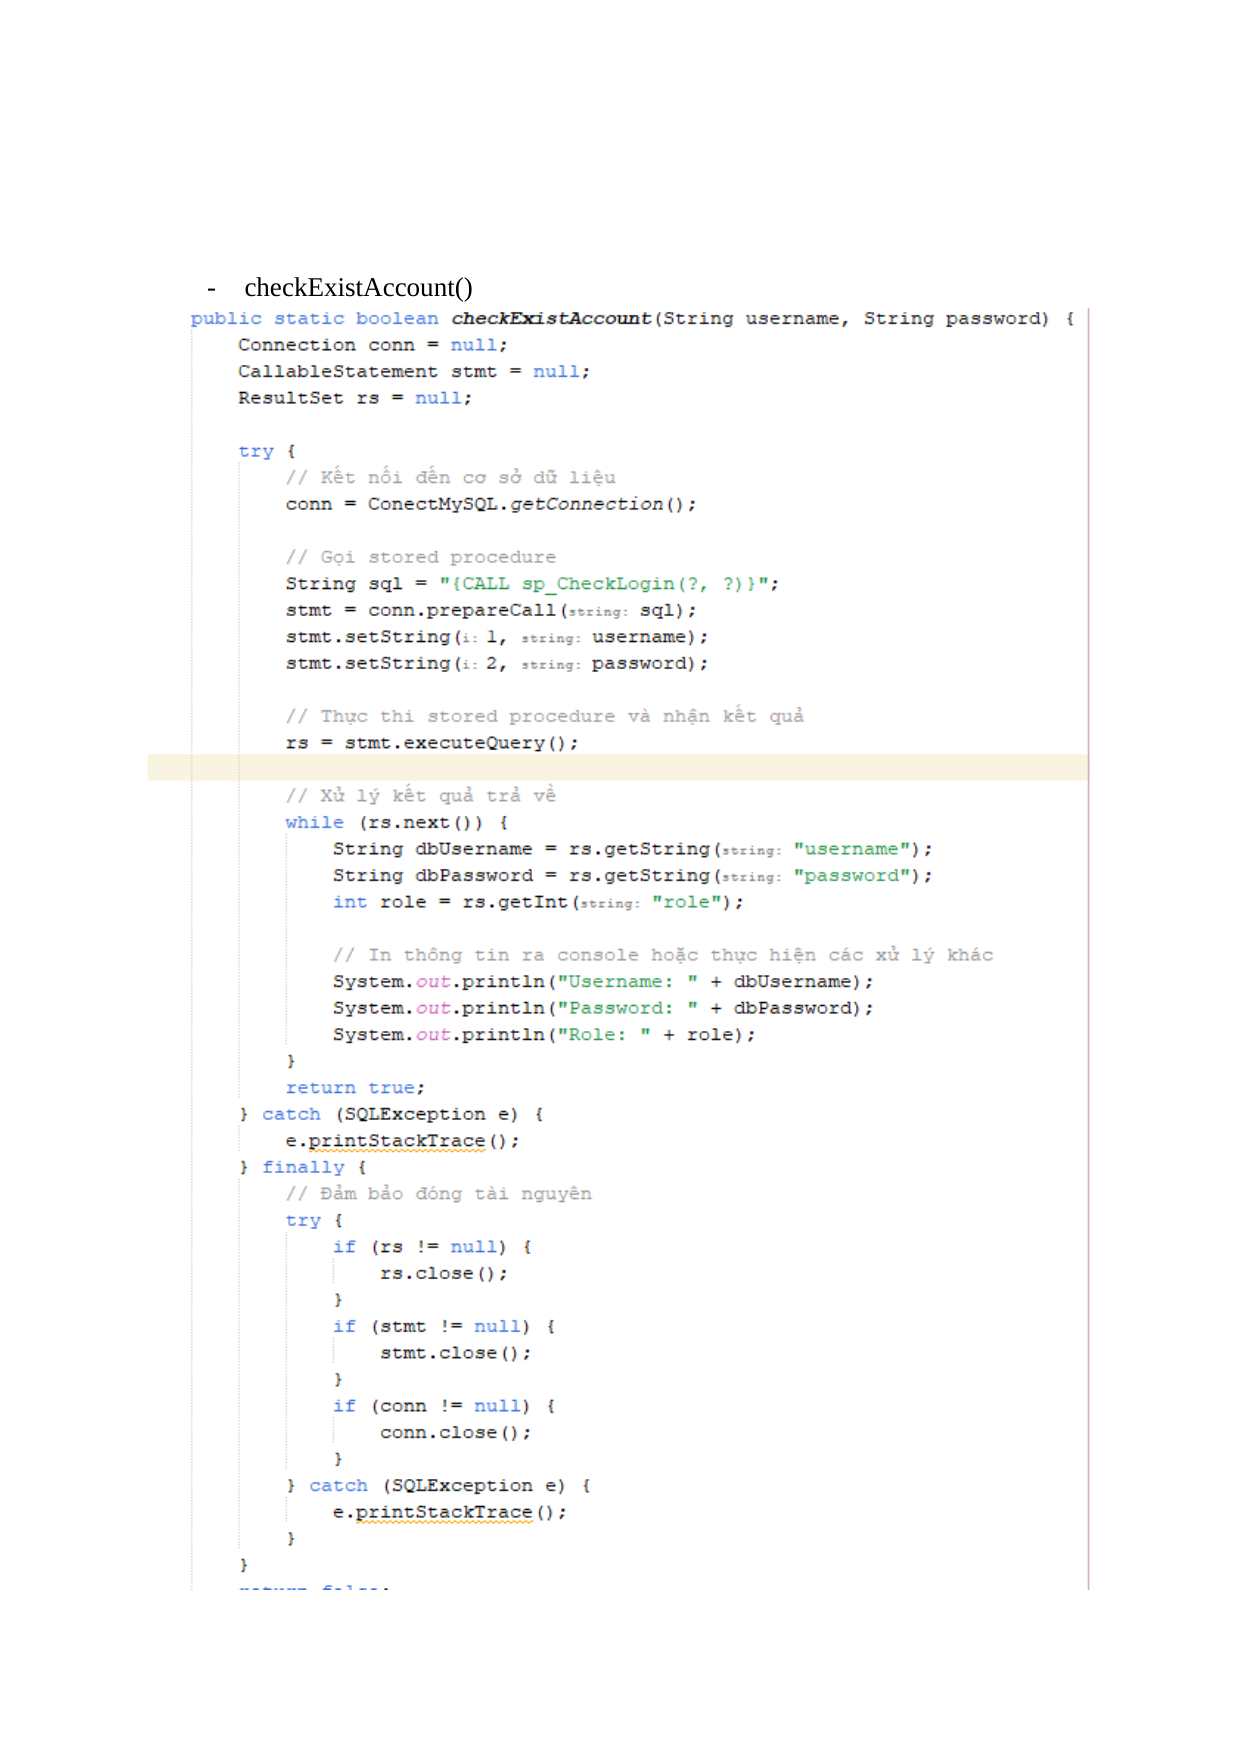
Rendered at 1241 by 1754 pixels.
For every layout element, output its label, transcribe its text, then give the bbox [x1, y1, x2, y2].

list checkExistAccount() [207, 271, 1152, 303]
picture [147, 308, 1091, 1590]
